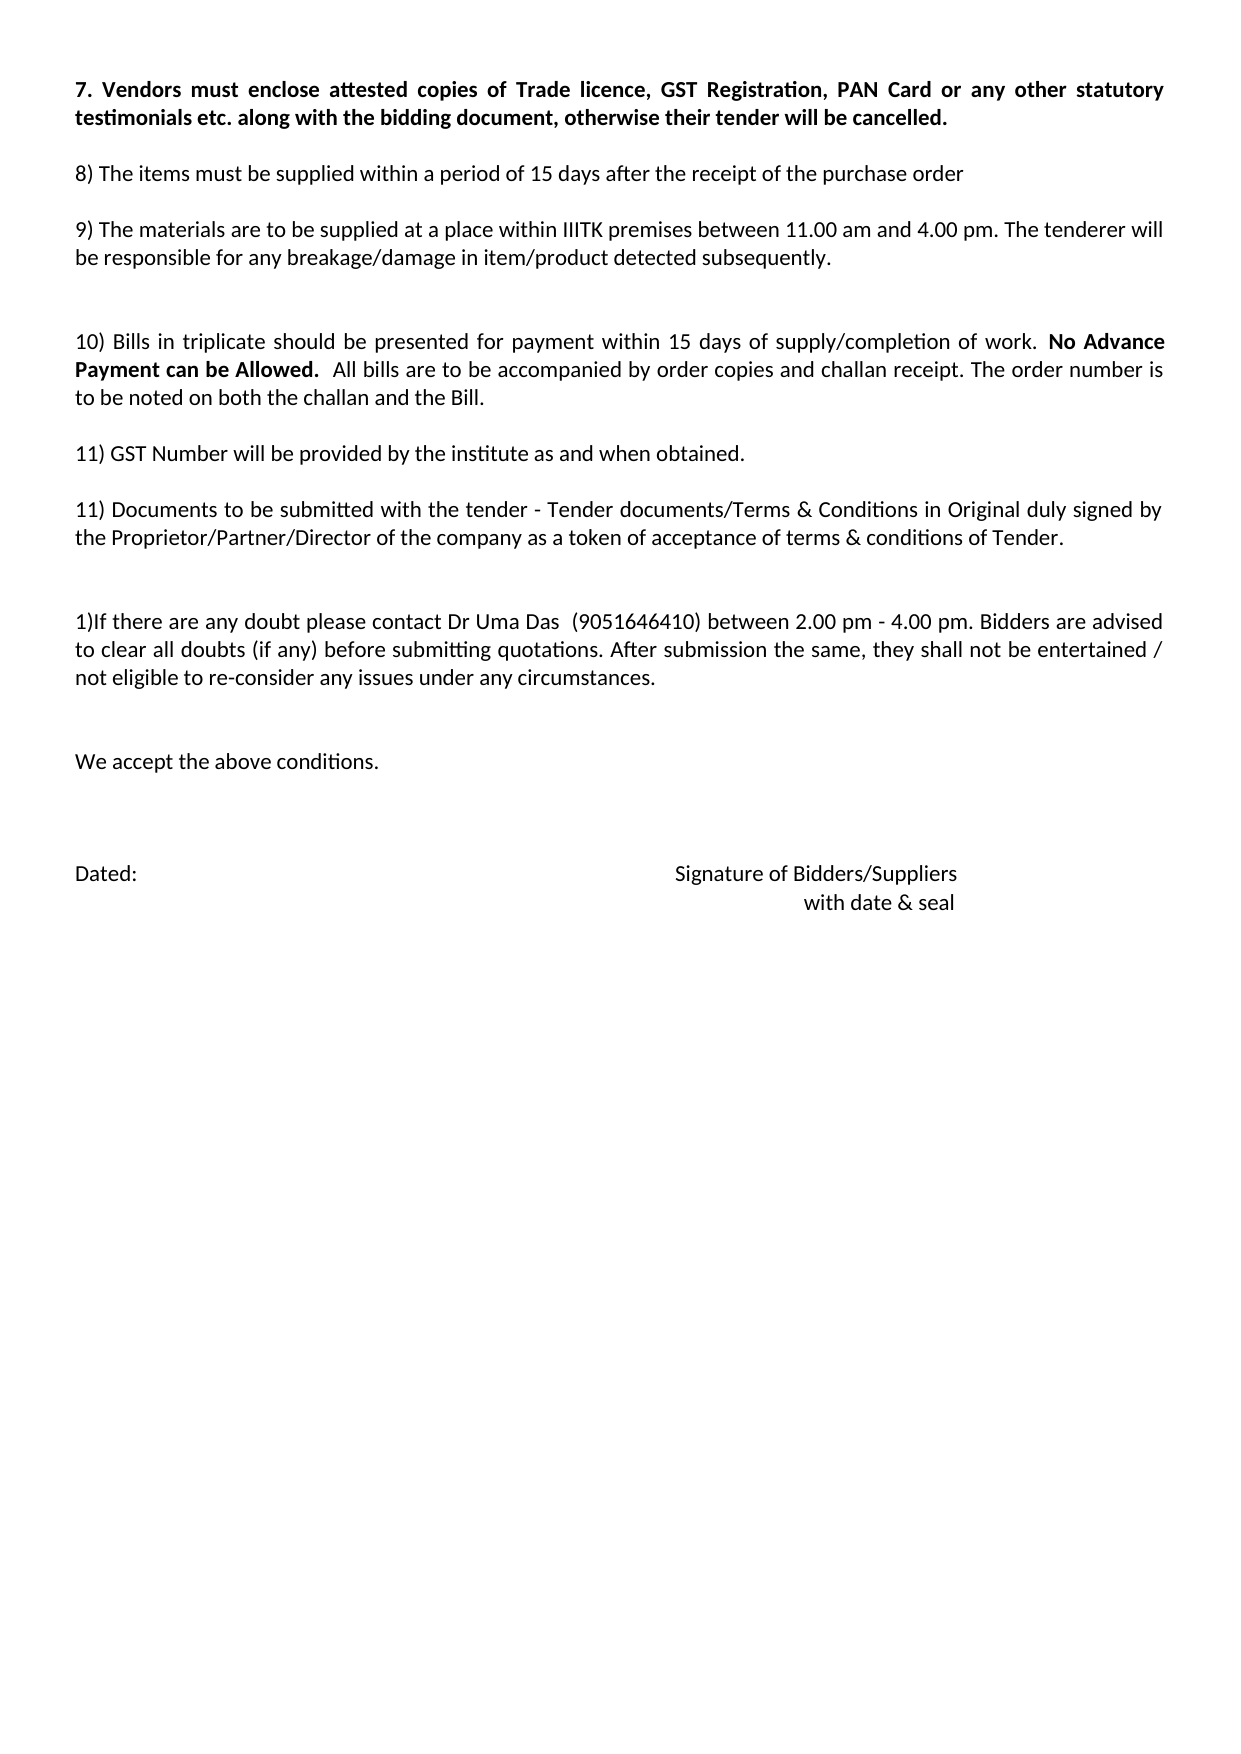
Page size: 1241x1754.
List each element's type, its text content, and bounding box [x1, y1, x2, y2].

text with date & seal [75, 888, 1165, 916]
text 11) GST Number will be provided by the institute as and when obtained. [75, 439, 1165, 467]
text Dated: Signature of Bidders/Suppliers [75, 859, 1165, 888]
text 1)If there are any doubt please contact Dr Uma Das (9051646410) between 2.00 pm - 4.00 pm. Bidders are advised to clear all doubts (if any) before submitting quotations. After submission the same, they shall not be entertained / not eligible to re-consider any issues under any circumstances. [75, 607, 1165, 691]
text We accept the above conditions. [75, 747, 1165, 776]
text 8) The items must be supplied within a period of 15 days after the receipt of the purchase order [75, 159, 1165, 187]
text 11) Documents to be submitted with the tender - Tender documents/Terms & Conditions in Original duly signed by the Proprietor/Partner/Director of the company as a token of acceptance of terms & conditions of Tender. [75, 495, 1165, 551]
text 10) Bills in triplicate should be presented for payment within 15 days of supply/completion of work. No Advance Payment can be Allowed. All bills are to be accompanied by order copies and challan receipt. The order number is to be noted on both the challan and the Bill. [75, 327, 1165, 411]
text 7. Vendors must enclose attested copies of Trade licence, GST Registration, PAN Card or any other statutory testimonials etc. along with the bidding document, otherwise their tender will be cancelled. [75, 75, 1165, 131]
text 9) The materials are to be supplied at a place within IIITK premises between 11.00 am and 4.00 pm. The tenderer will be responsible for any breakage/damage in item/product detected subsequently. [75, 215, 1165, 271]
